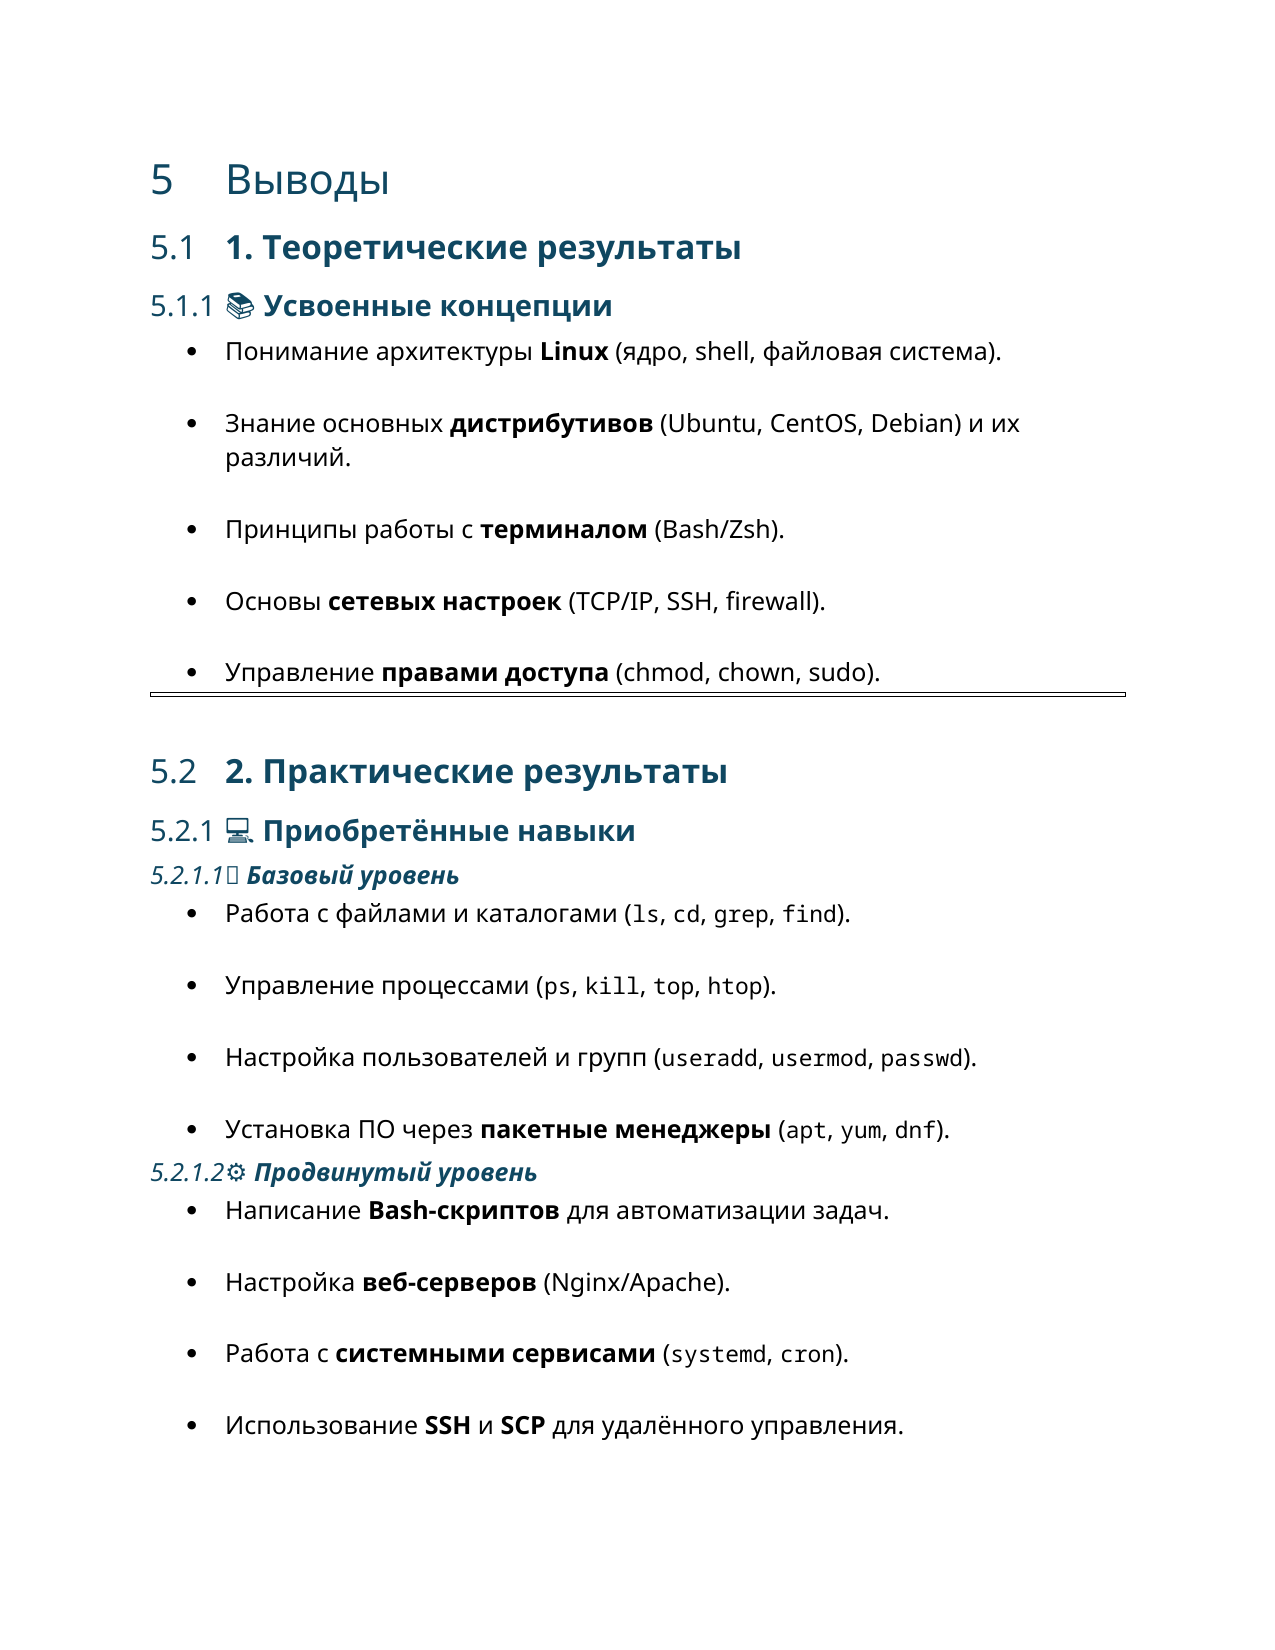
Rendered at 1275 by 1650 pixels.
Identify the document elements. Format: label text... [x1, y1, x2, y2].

list Понимание архитектуры Linux (ядро, shell, файловая система). [187, 333, 1125, 402]
subtitle 5.2 2. Практические результаты [150, 748, 1125, 793]
subtitle 5.1.1 📚 Усвоенные концепции [150, 286, 1125, 325]
list Знание основных дистрибутивов (Ubuntu, CentOS, Debian) и их различий. [187, 405, 1125, 508]
list Работа с файлами и каталогами (ls, cd, grep, find). [187, 896, 1125, 964]
subtitle 5.2.1.1 ✅ Базовый уровень [150, 858, 1125, 892]
list Настройка веб-серверов (Nginx/Apache). [187, 1264, 1125, 1332]
list Принципы работы с терминалом (Bash/Zsh). [187, 511, 1125, 579]
list Установка ПО через пакетные менеджеры (apt, yum, dnf). [187, 1112, 1125, 1146]
list Написание Bash-скриптов для автоматизации задач. [187, 1192, 1125, 1261]
list Основы сетевых настроек (TCP/IP, SSH, firewall). [187, 583, 1125, 651]
list Управление процессами (ps, kill, top, htop). [187, 968, 1125, 1036]
list Работа с системными сервисами (systemd, cron). [187, 1336, 1125, 1404]
list Использование SSH и SCP для удалённого управления. [187, 1408, 1125, 1476]
subtitle 5.2.1 💻 Приобретённые навыки [150, 810, 1125, 849]
subtitle 5.1 1. Теоретические результаты [150, 223, 1125, 269]
subtitle 5 Выводы [150, 150, 1125, 207]
list Настройка пользователей и групп (useradd, usermod, passwd). [187, 1040, 1125, 1108]
subtitle 5.2.1.2 ⚙ Продвинутый уровень [150, 1154, 1125, 1188]
list Управление правами доступа (chmod, chown, sudo). [187, 655, 1125, 689]
